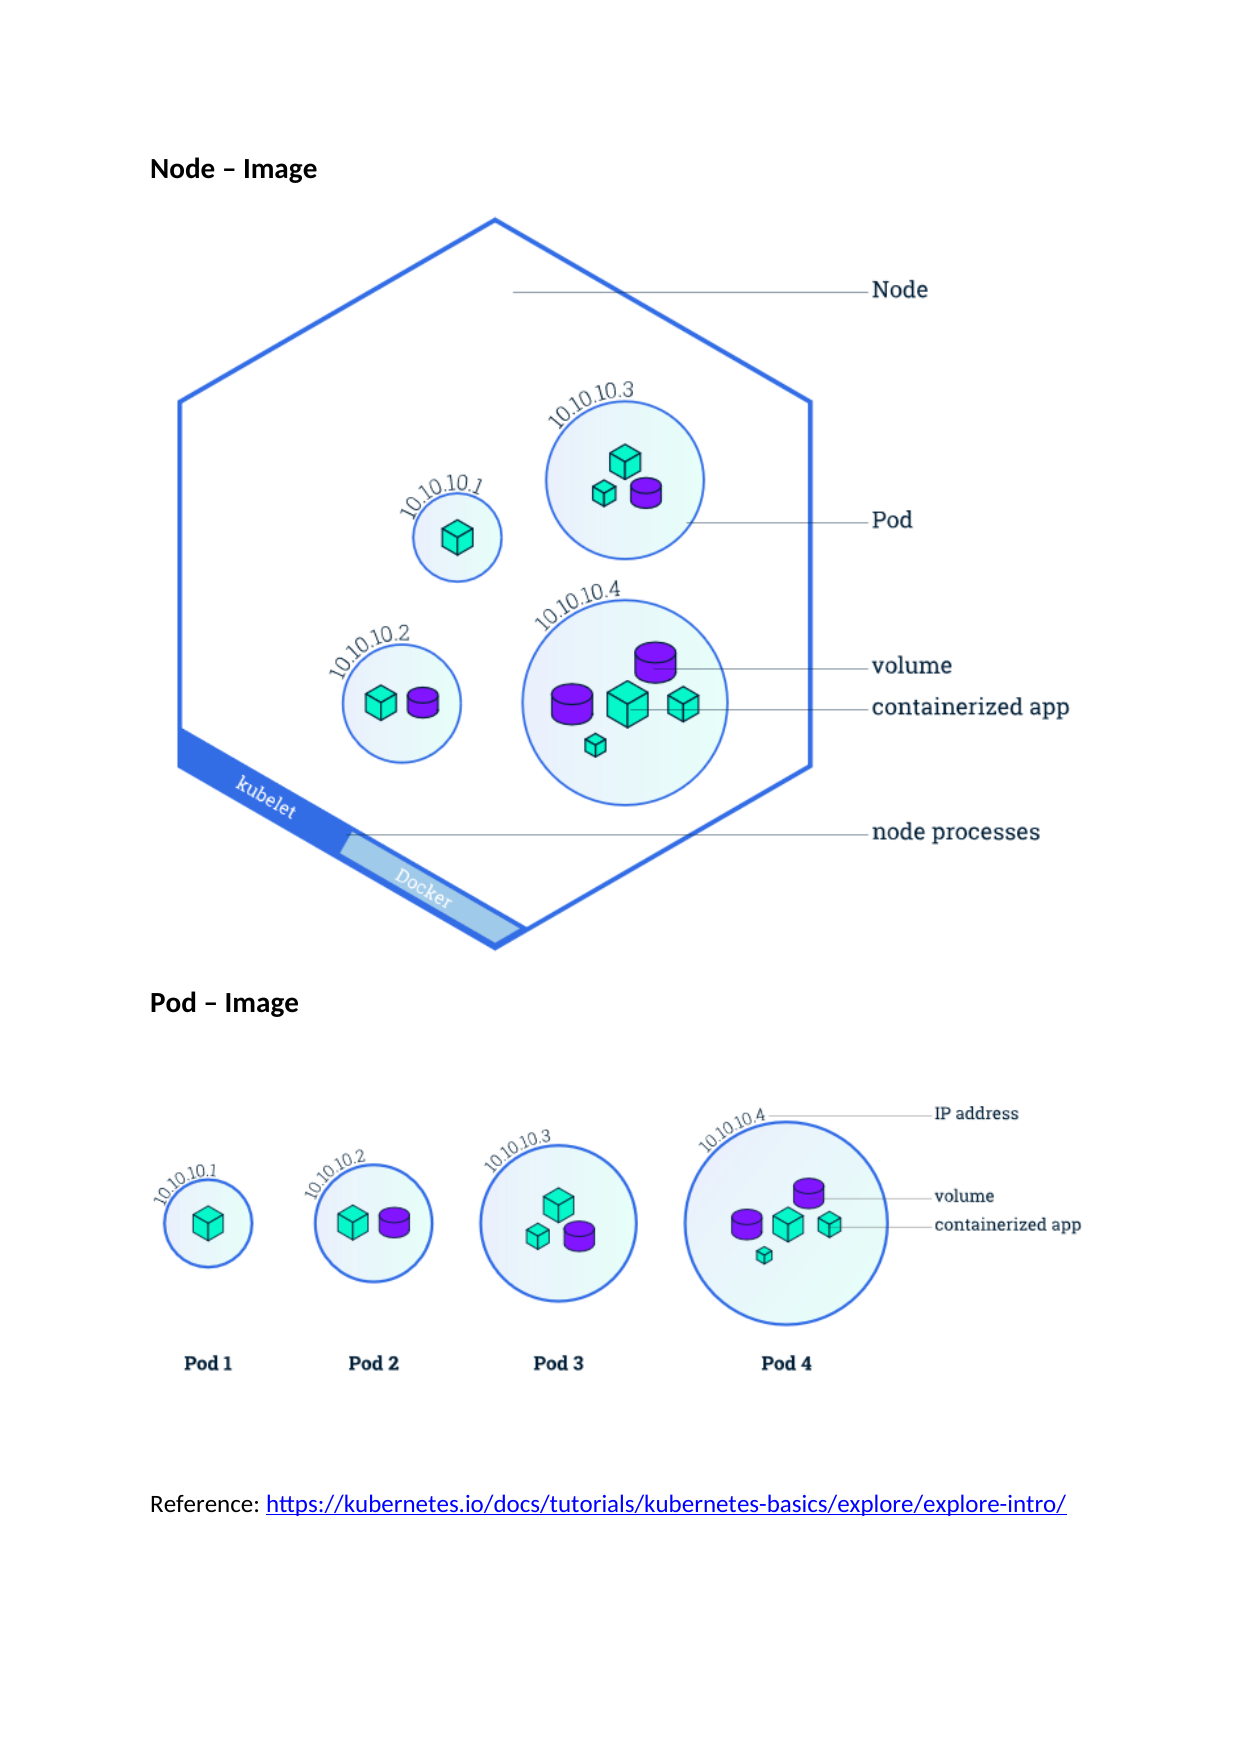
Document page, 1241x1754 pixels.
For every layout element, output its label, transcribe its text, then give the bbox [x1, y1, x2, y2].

picture [150, 1039, 1091, 1420]
text Node – Image [150, 150, 1090, 186]
text Pod – Image [150, 984, 1090, 1020]
picture [150, 205, 1091, 966]
text Reference: https://kubernetes.io/docs/tutorials/kubernetes-basics/explore/explore-intro/ [150, 1488, 1090, 1518]
